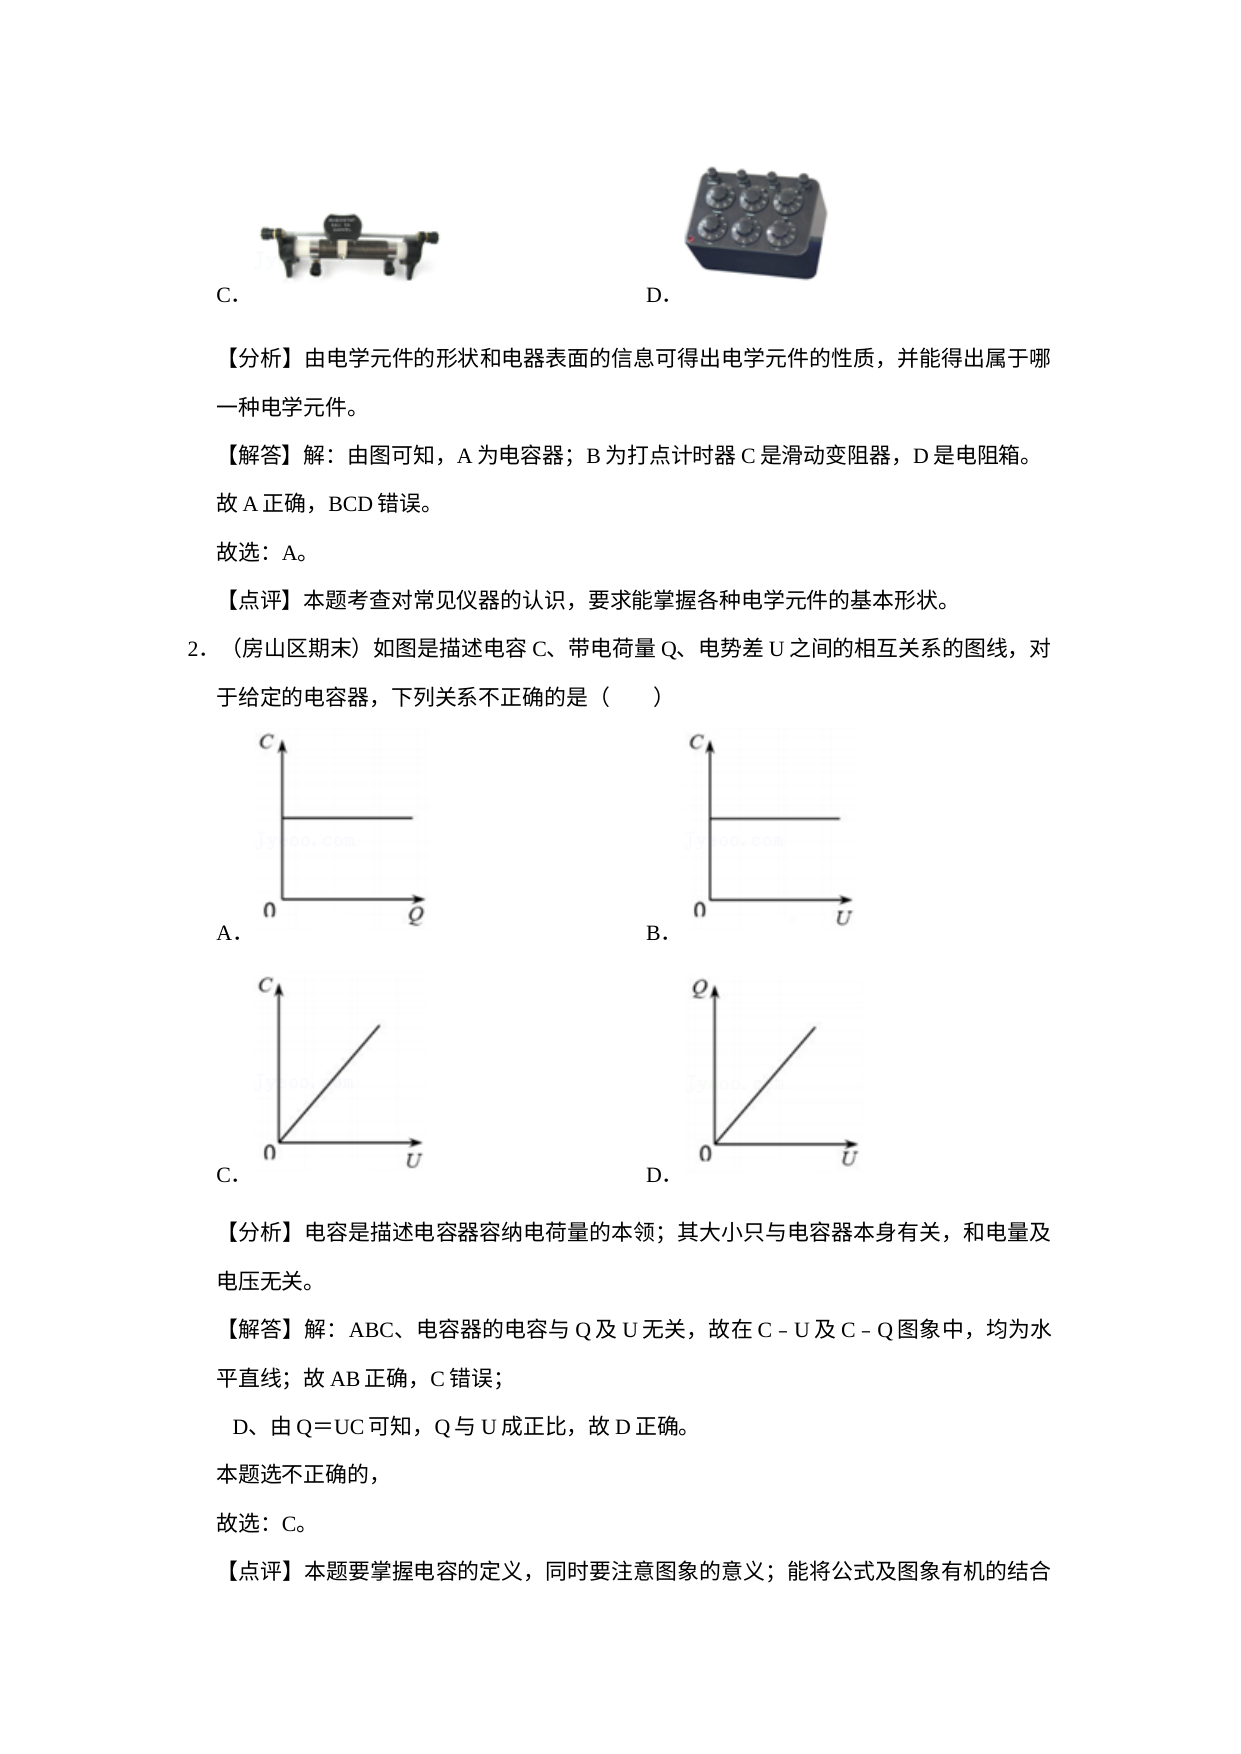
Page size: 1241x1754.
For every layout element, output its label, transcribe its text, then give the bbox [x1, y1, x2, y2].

picture [252, 212, 445, 287]
picture [683, 972, 864, 1173]
text 【分析】电容是描述电容器容纳电荷量的本领；其大小只与电容器本身有关，和电量及电压无关。 [216, 1214, 1053, 1296]
picture [682, 727, 858, 931]
text 故选：A。 [216, 534, 1053, 567]
text 本题选不正确的， [216, 1457, 1053, 1489]
text 故选：C。 [216, 1505, 1053, 1538]
text 【解答】解：ABC、电容器的电容与Q及U无关，故在C﹣U及C﹣Q图象中，均为水平直线；故AB正确，C错误； [216, 1312, 1053, 1393]
text 【分析】由电学元件的形状和电器表面的信息可得出电学元件的性质，并能得出属于哪一种电学元件。 [216, 340, 1053, 422]
picture [253, 727, 431, 931]
picture [683, 162, 834, 287]
text D、由Q＝UC可知，Q与U成正比，故D正确。 [216, 1409, 1053, 1441]
text 故A正确，BCD错误。 [216, 486, 1053, 518]
text 2．（房山区期末）如图是描述电容C、带电荷量Q、电势差U之间的相互关系的图线，对于给定的电容器，下列关系不正确的是（ ） [187, 631, 1053, 712]
text 【点评】本题考查对常见仪器的认识，要求能掌握各种电学元件的基本形状。 [216, 582, 1053, 615]
text C． D． [187, 162, 1053, 324]
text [216, 1554, 1053, 1586]
picture [252, 971, 428, 1173]
text 【解答】解：由图可知，A为电容器；B为打点计时器C是滑动变阻器，D是电阻箱。 [216, 437, 1053, 470]
